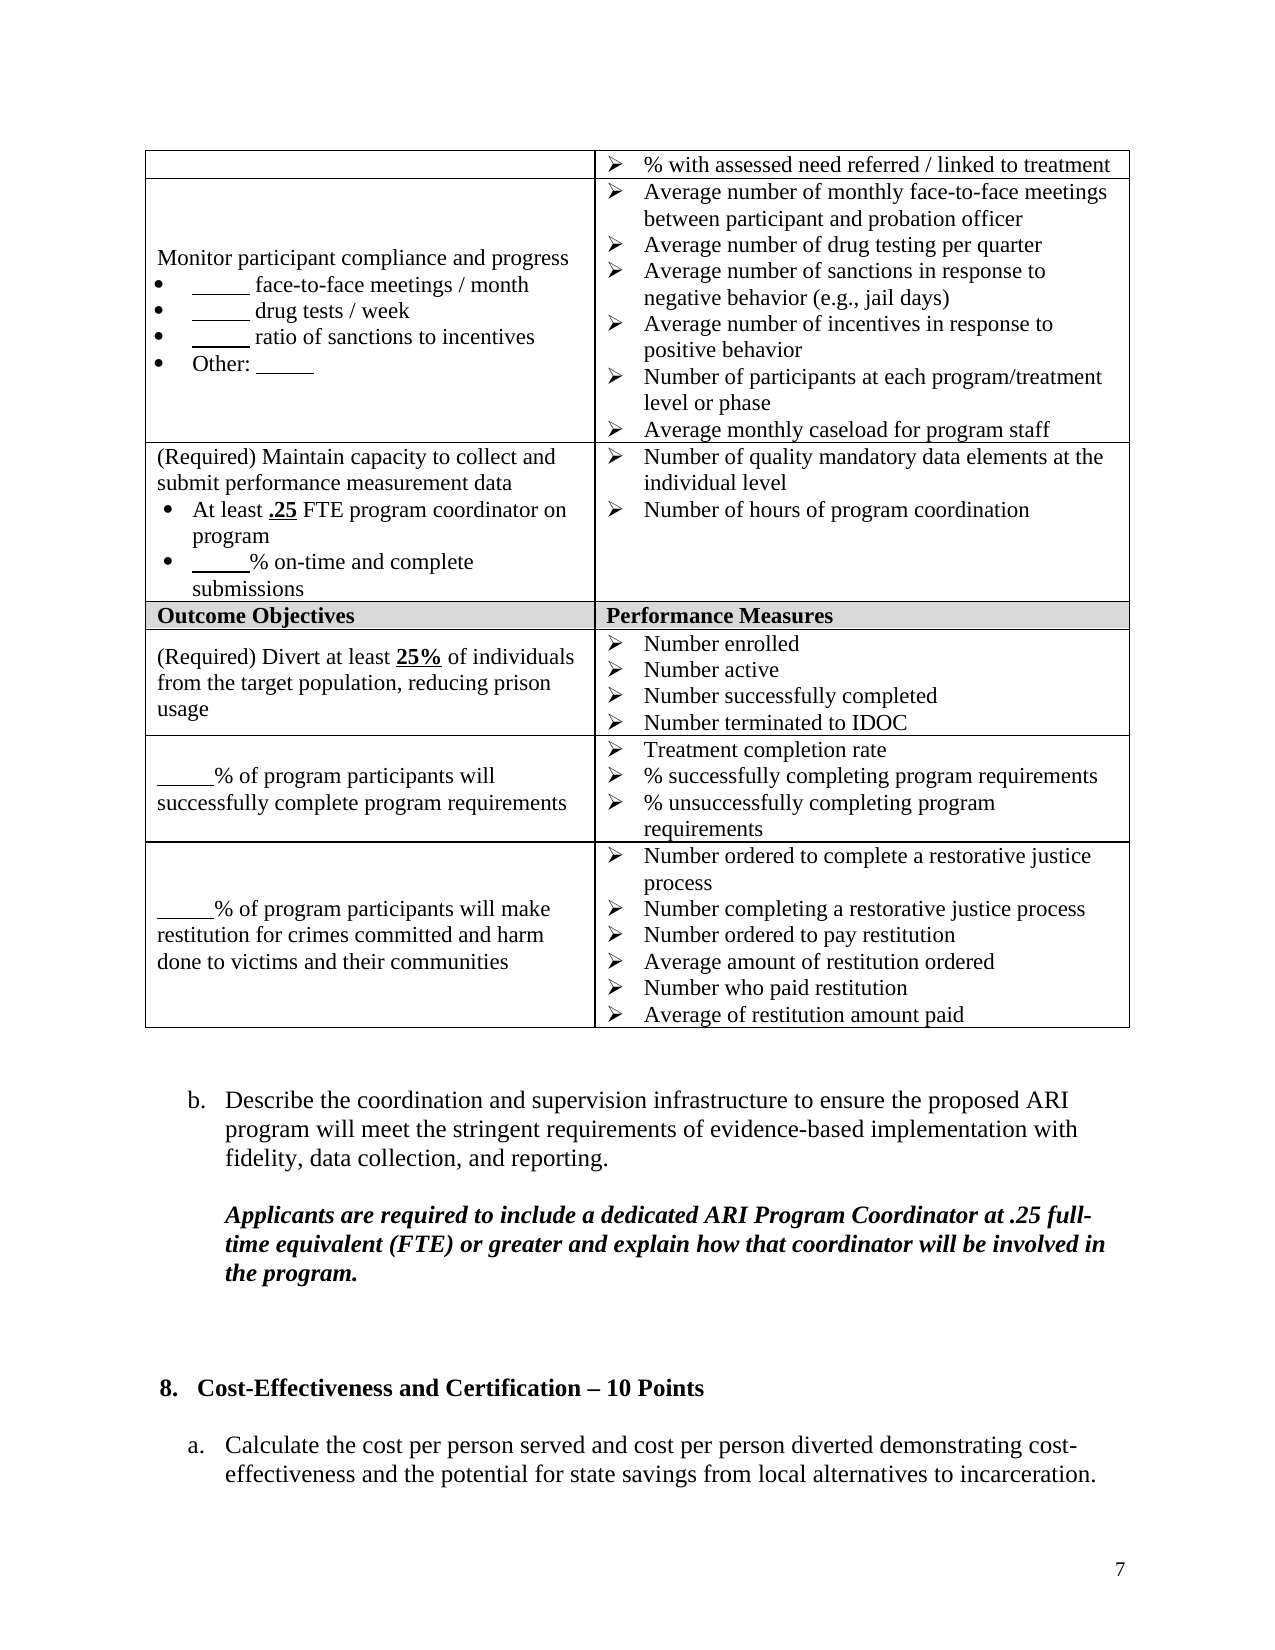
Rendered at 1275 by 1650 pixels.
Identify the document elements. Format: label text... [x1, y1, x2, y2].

table_cell Number of quality mandatory data elements at the individual level Number of hours of program coordination [596, 443, 1129, 601]
table_cell (Required) Divert at least 25% of individuals from the target population, reducing prison usage [146, 630, 594, 735]
table_cell % of program participants will successfully complete program requirements [146, 736, 594, 841]
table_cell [146, 151, 594, 177]
table_cell Number ordered to complete a restorative justice process Number completing a restorative justice process Number ordered to pay restitution Average amount of restitution ordered Number who paid restitution Average of restitution amount paid [596, 843, 1129, 1027]
table_cell Treatment completion rate % successfully completing program requirements % unsuccessfully completing program requirements [596, 736, 1129, 841]
table_cell Monitor participant compliance and progress face-to-face meetings / month drug tests / week ratio of sanctions to incentives Other: [146, 179, 594, 442]
table_cell Number enrolled Number active Number successfully completed Number terminated to IDOC [596, 630, 1129, 735]
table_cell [596, 151, 1129, 177]
list Describe the coordination and supervision infrastructure to ensure the proposed ARI program will meet the stringent requirements of evidence-based implementation with fidelity, data collection, and reporting. [187, 1086, 1125, 1172]
list Cost-Effectiveness and Certification – 10 Points [159, 1373, 1125, 1402]
list Applicants are required to include a dedicated ARI Program Coordinator at .25 full-time equivalent (FTE) or greater and explain how that coordinator will be involved in the program. [225, 1201, 1125, 1287]
list Calculate the cost per person served and cost per person diverted demonstrating cost-effectiveness and the potential for state savings from local alternatives to incarceration. [187, 1431, 1125, 1488]
table_cell (Required) Maintain capacity to collect and submit performance measurement data At least .25 FTE program coordinator on program % on-time and complete submissions [146, 443, 594, 601]
table_cell Outcome Objectives [146, 602, 594, 628]
table_cell % of program participants will make restitution for crimes committed and harm done to victims and their communities [146, 843, 594, 1027]
table_cell Average number of monthly face-to-face meetings between participant and probation officer Average number of drug testing per quarter Average number of sanctions in response to negative behavior (e.g., jail days) Average number of incentives in response to positive behavior Number of participants at each program/treatment level or phase Average monthly caseload for program staff [596, 179, 1129, 442]
table_cell Performance Measures [596, 602, 1129, 628]
